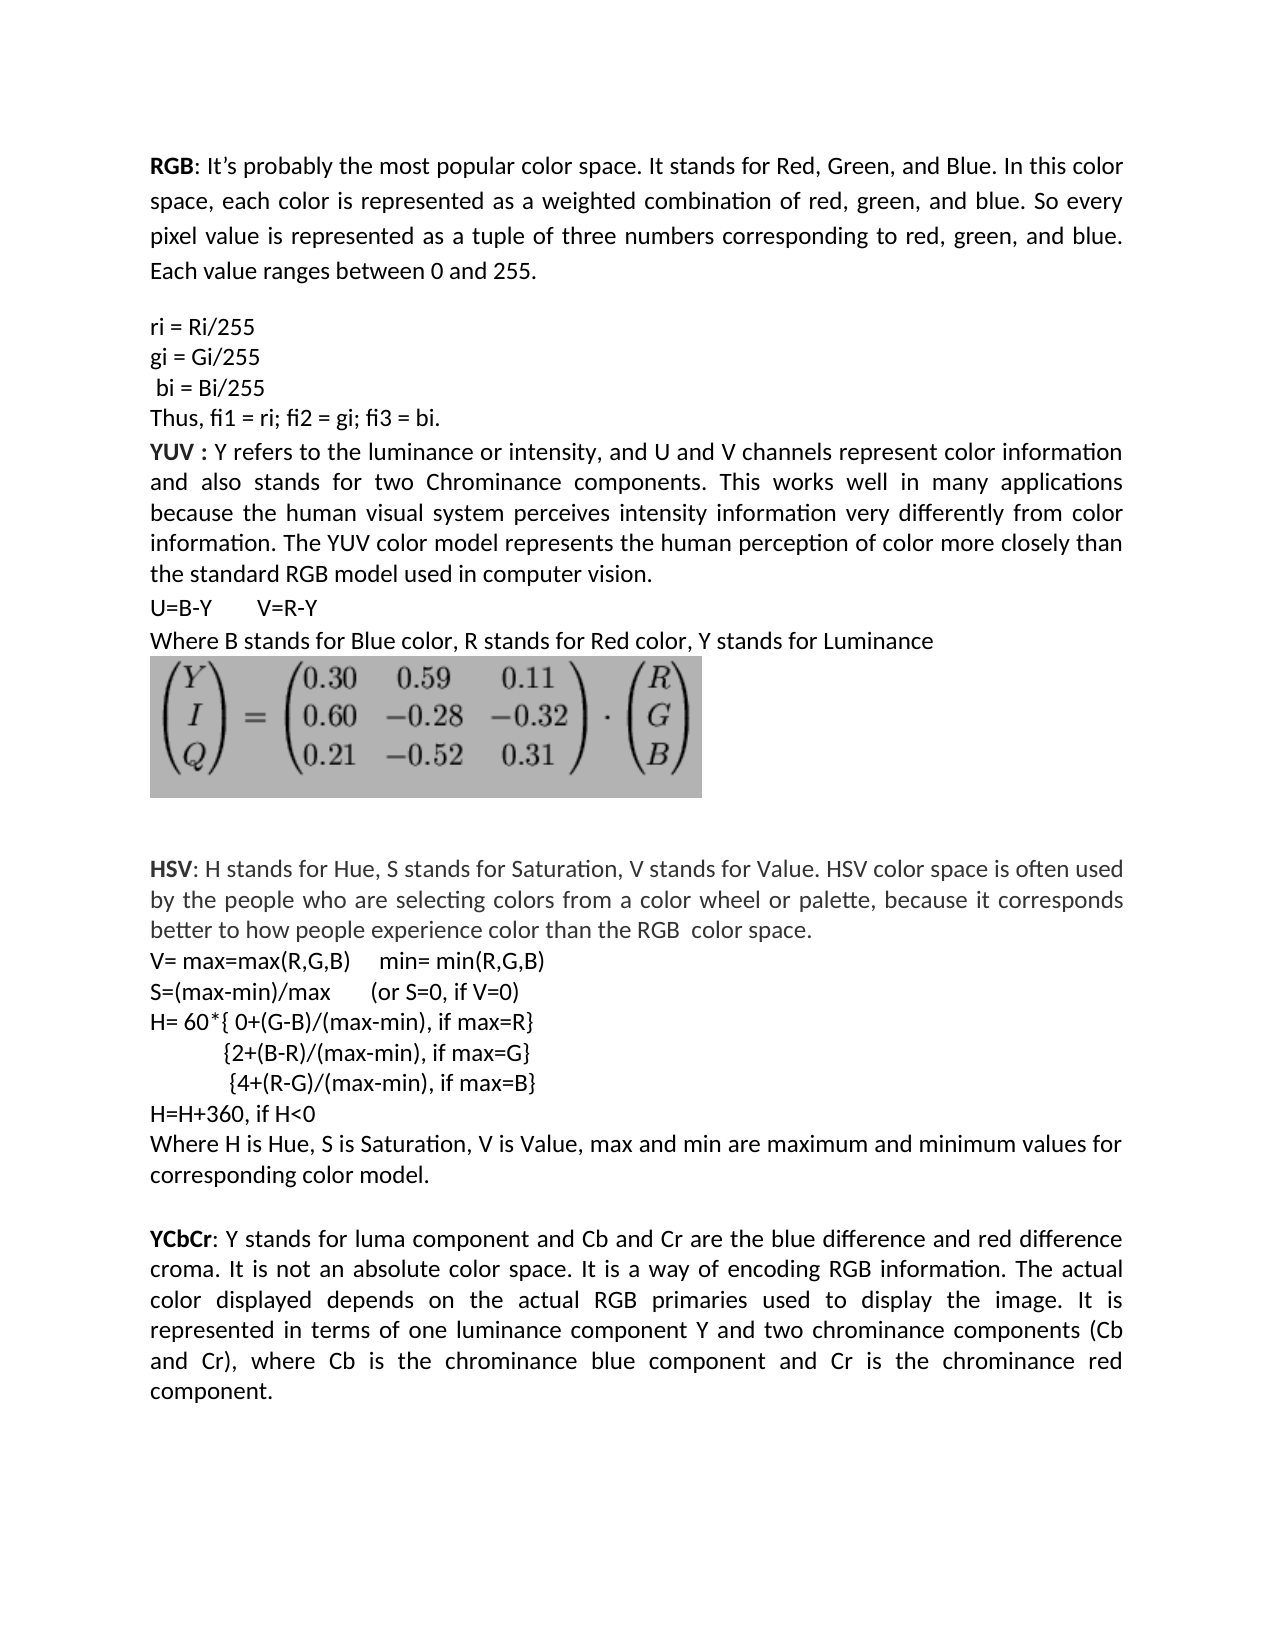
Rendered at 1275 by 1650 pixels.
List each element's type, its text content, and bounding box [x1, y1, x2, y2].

text ri = Ri/255 [150, 311, 1125, 341]
text HSV: H stands for Hue, S stands for Saturation, V stands for Value. HSV color space is often used by the people who are selecting colors from a color wheel or palette, because it corresponds better to how people experience color than the RGB color space. [150, 853, 1125, 945]
text {2+(B-R)/(max-min), if max=G} [150, 1037, 1125, 1067]
text YCbCr: Y stands for luma component and Cb and Cr are the blue difference and red difference croma. It is not an absolute color space. It is a way of encoding RGB information. The actual color displayed depends on the actual RGB primaries used to display the image. It is represented in terms of one luminance component Y and two chrominance components (Cb and Cr), where Cb is the chrominance blue component and Cr is the chrominance red component. [150, 1223, 1125, 1406]
text {4+(R-G)/(max-min), if max=B} [150, 1067, 1125, 1098]
text YUV : Y refers to the luminance or intensity, and U and V channels represent color information and also stands for two Chrominance components. This works well in many applications because the human visual system perceives intensity information very differently from color information. The YUV color model represents the human perception of color more closely than the standard RGB model used in computer vision. [150, 436, 1125, 589]
text S=(max-min)/max (or S=0, if V=0) [150, 976, 1125, 1006]
text Thus, fi1 = ri; fi2 = gi; fi3 = bi. [150, 402, 1125, 433]
text bi = Bi/255 [150, 372, 1125, 402]
text RGB: It’s probably the most popular color space. It stands for Red, Green, and Blue. In this color space, each color is represented as a weighted combination of red, green, and blue. So every pixel value is represented as a tuple of three numbers corresponding to red, green, and blue. Each value ranges between 0 and 255. [150, 150, 1125, 286]
text Where B stands for Blue color, R stands for Red color, Y stands for Luminance [150, 625, 1125, 656]
text H= 60*{ 0+(G-B)/(max-min), if max=R} [150, 1006, 1125, 1037]
text Where H is Hue, S is Saturation, V is Value, max and min are maximum and minimum values for corresponding color model. [150, 1128, 1125, 1189]
text V= max=max(R,G,B) min= min(R,G,B) [150, 945, 1125, 976]
text gi = Gi/255 [150, 341, 1125, 372]
text U=B-Y V=R-Y [150, 592, 1125, 622]
picture [150, 656, 702, 798]
text H=H+360, if H<0 [150, 1098, 1125, 1128]
